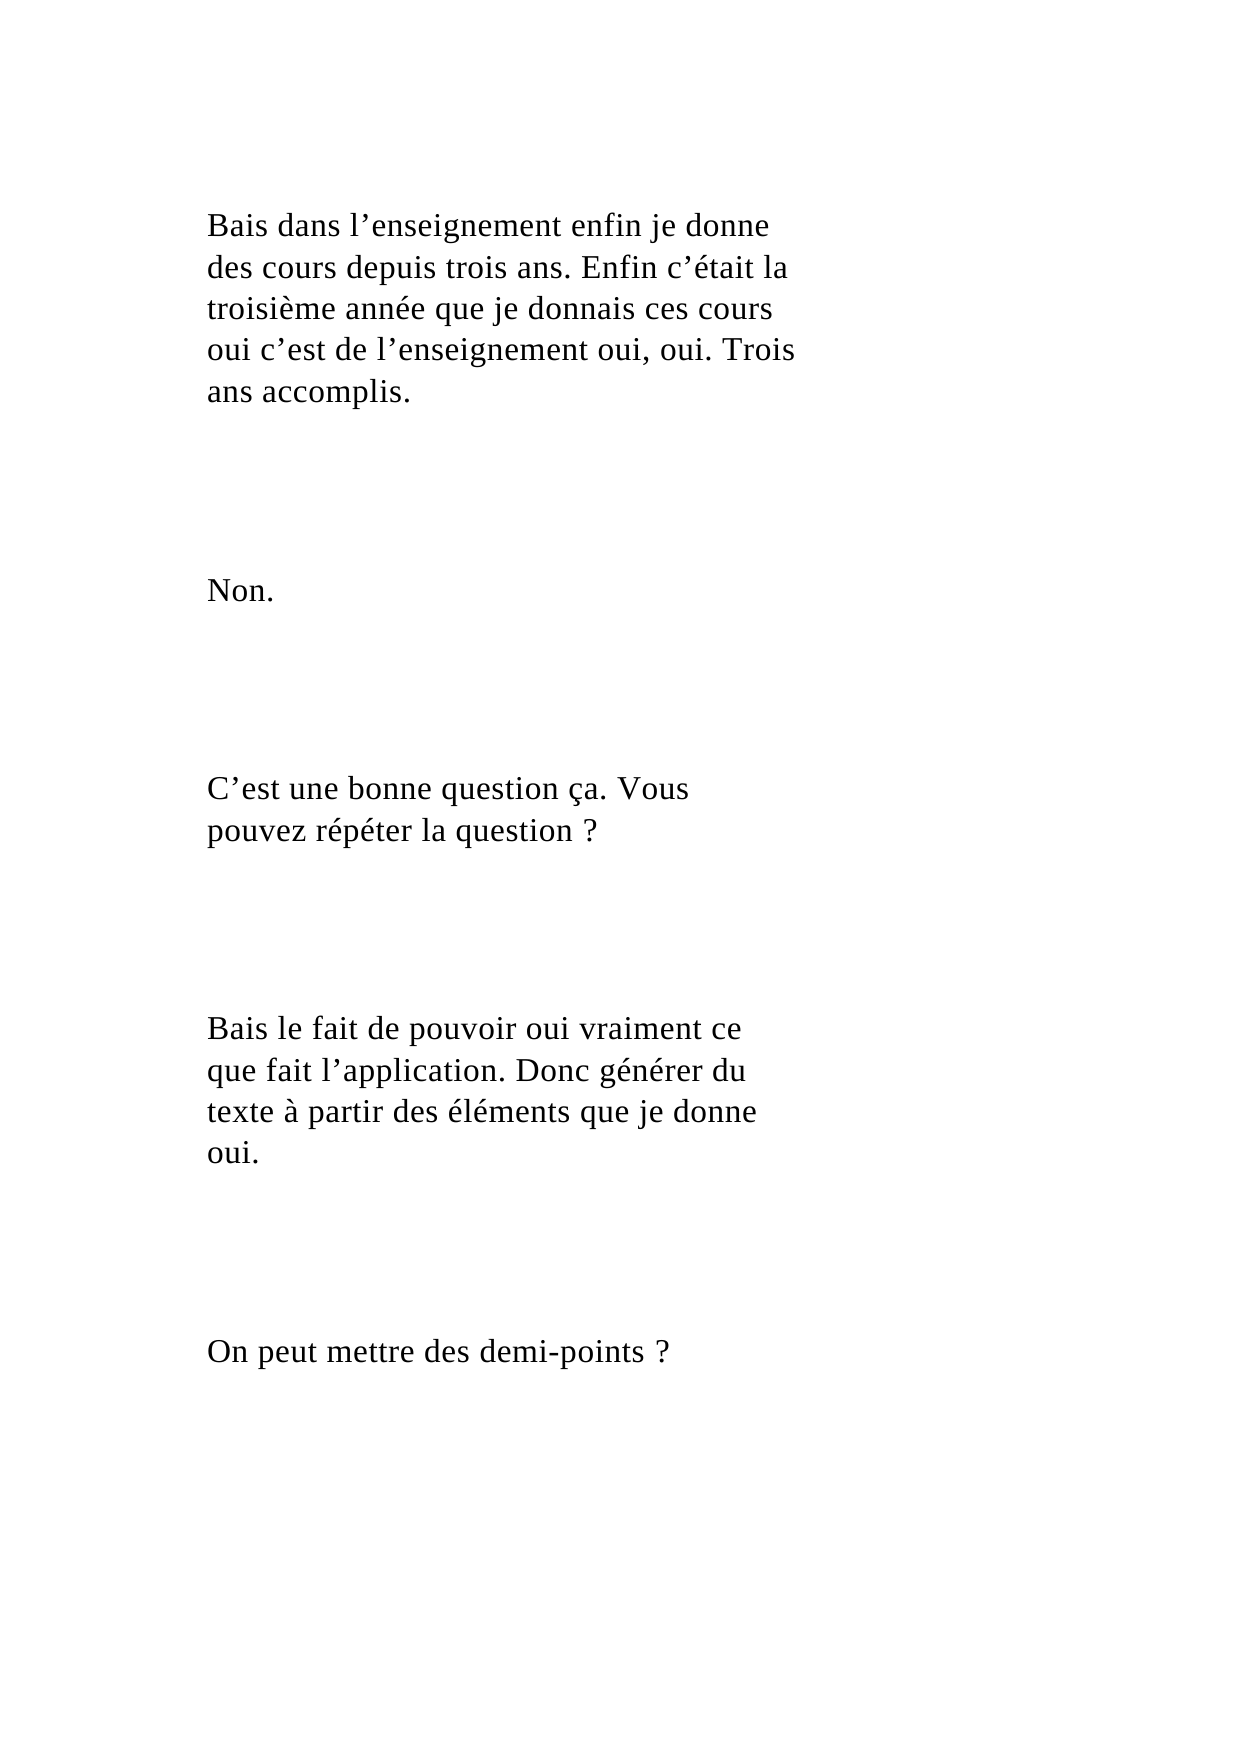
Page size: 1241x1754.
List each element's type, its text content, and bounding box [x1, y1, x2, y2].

text On peut mettre des demi-points ? [207, 1331, 797, 1452]
text Bais le fait de pouvoir oui vraiment ce que fait l’application. Donc générer du texte à partir des éléments que je donne oui. [207, 1009, 797, 1254]
text C’est une bonne question ça. Vous pouvez répéter la question ? [207, 768, 797, 931]
text Non. [207, 570, 797, 691]
text Bais dans l’enseignement enfin je donne des cours depuis trois ans. Enfin c’était la troisième année que je donnais ces cours oui c’est de l’enseignement oui, oui. Trois ans accomplis. [207, 206, 797, 492]
